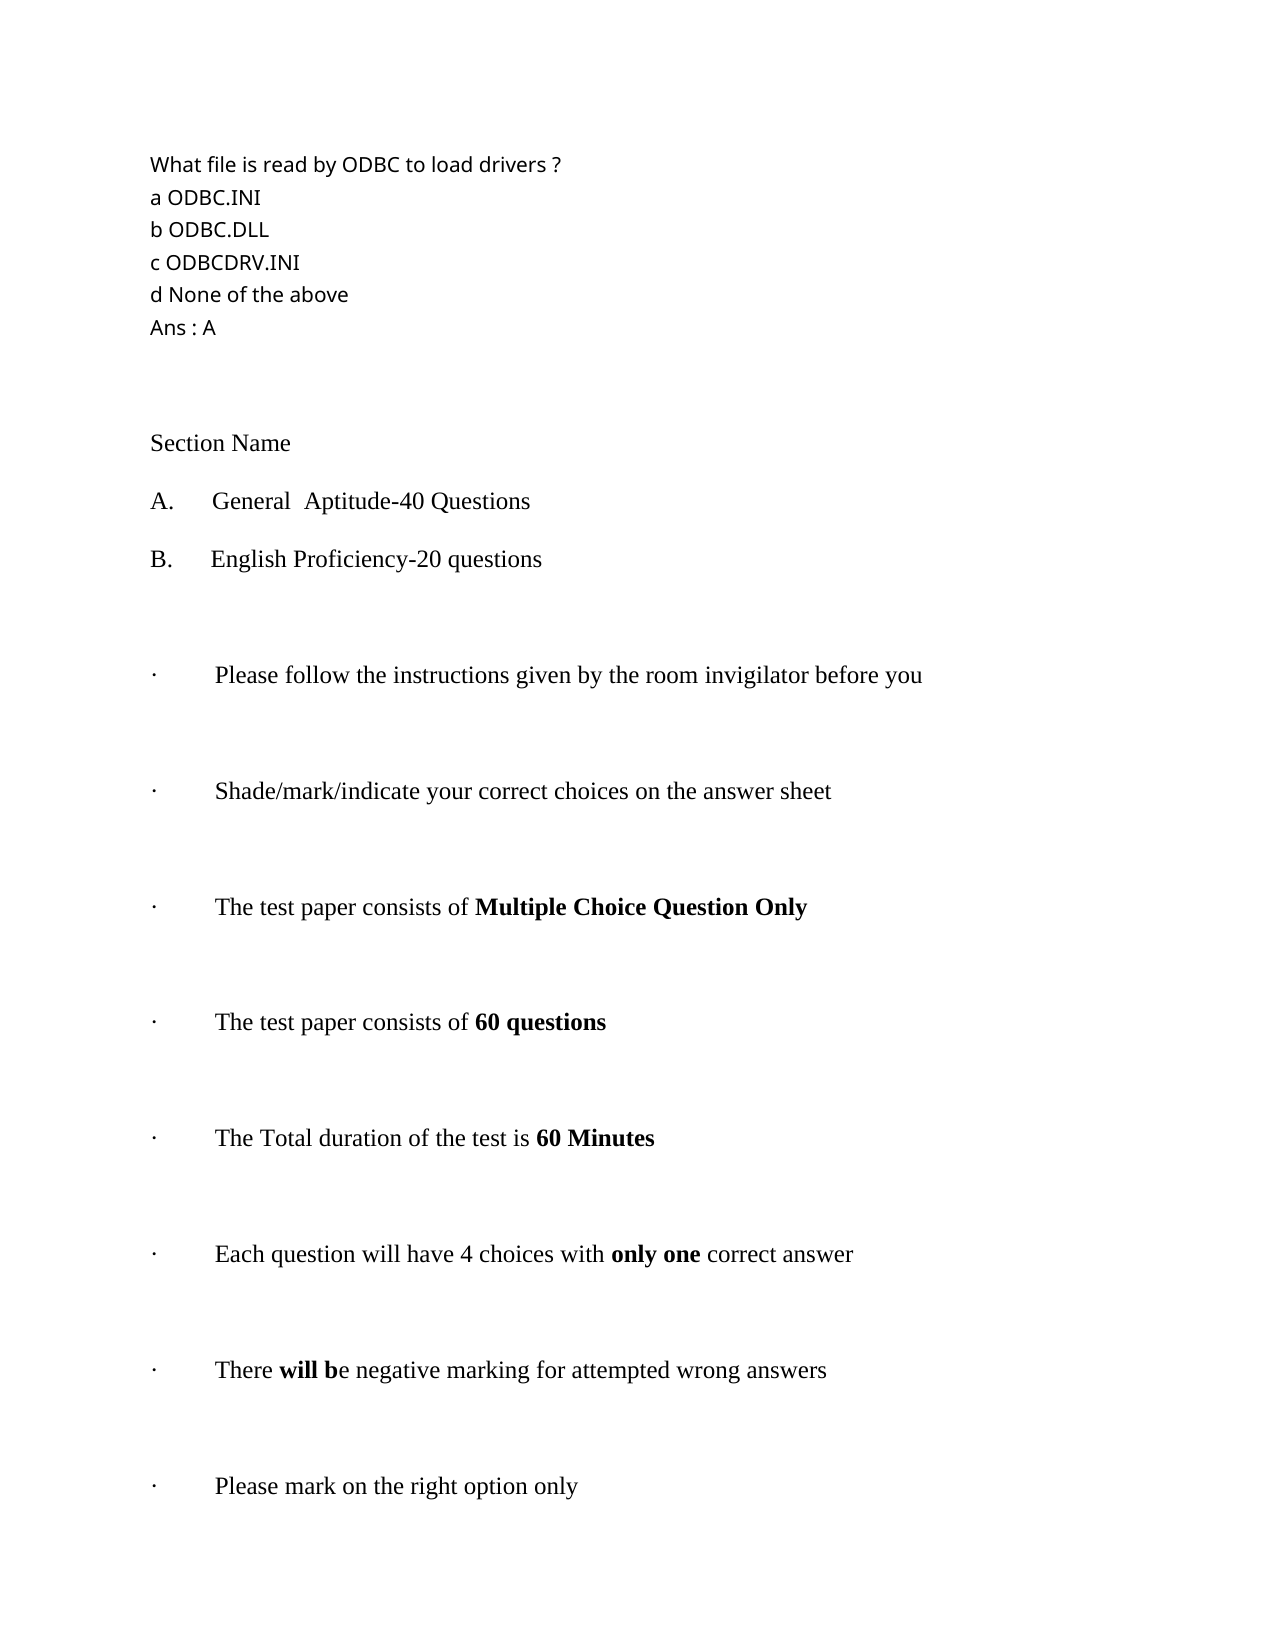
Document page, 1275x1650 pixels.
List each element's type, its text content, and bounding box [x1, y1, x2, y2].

text · There will be negative marking for attempted wrong answers [150, 1355, 1125, 1384]
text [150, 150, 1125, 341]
text B. English Proficiency-20 questions [150, 544, 1125, 573]
text · Each question will have 4 choices with only one correct answer [150, 1239, 1125, 1268]
text · Shade/mark/indicate your correct choices on the answer sheet [150, 776, 1125, 804]
text · The test paper consists of Multiple Choice Question Only [150, 892, 1125, 920]
text · The Total duration of the test is 60 Minutes [150, 1123, 1125, 1152]
text Section Name [150, 428, 1125, 457]
text · Please follow the instructions given by the room invigilator before you [150, 660, 1125, 689]
text · Please mark on the right option only [150, 1471, 1125, 1499]
text A. General Aptitude-40 Questions [150, 486, 1125, 515]
text · The test paper consists of 60 questions [150, 1007, 1125, 1036]
